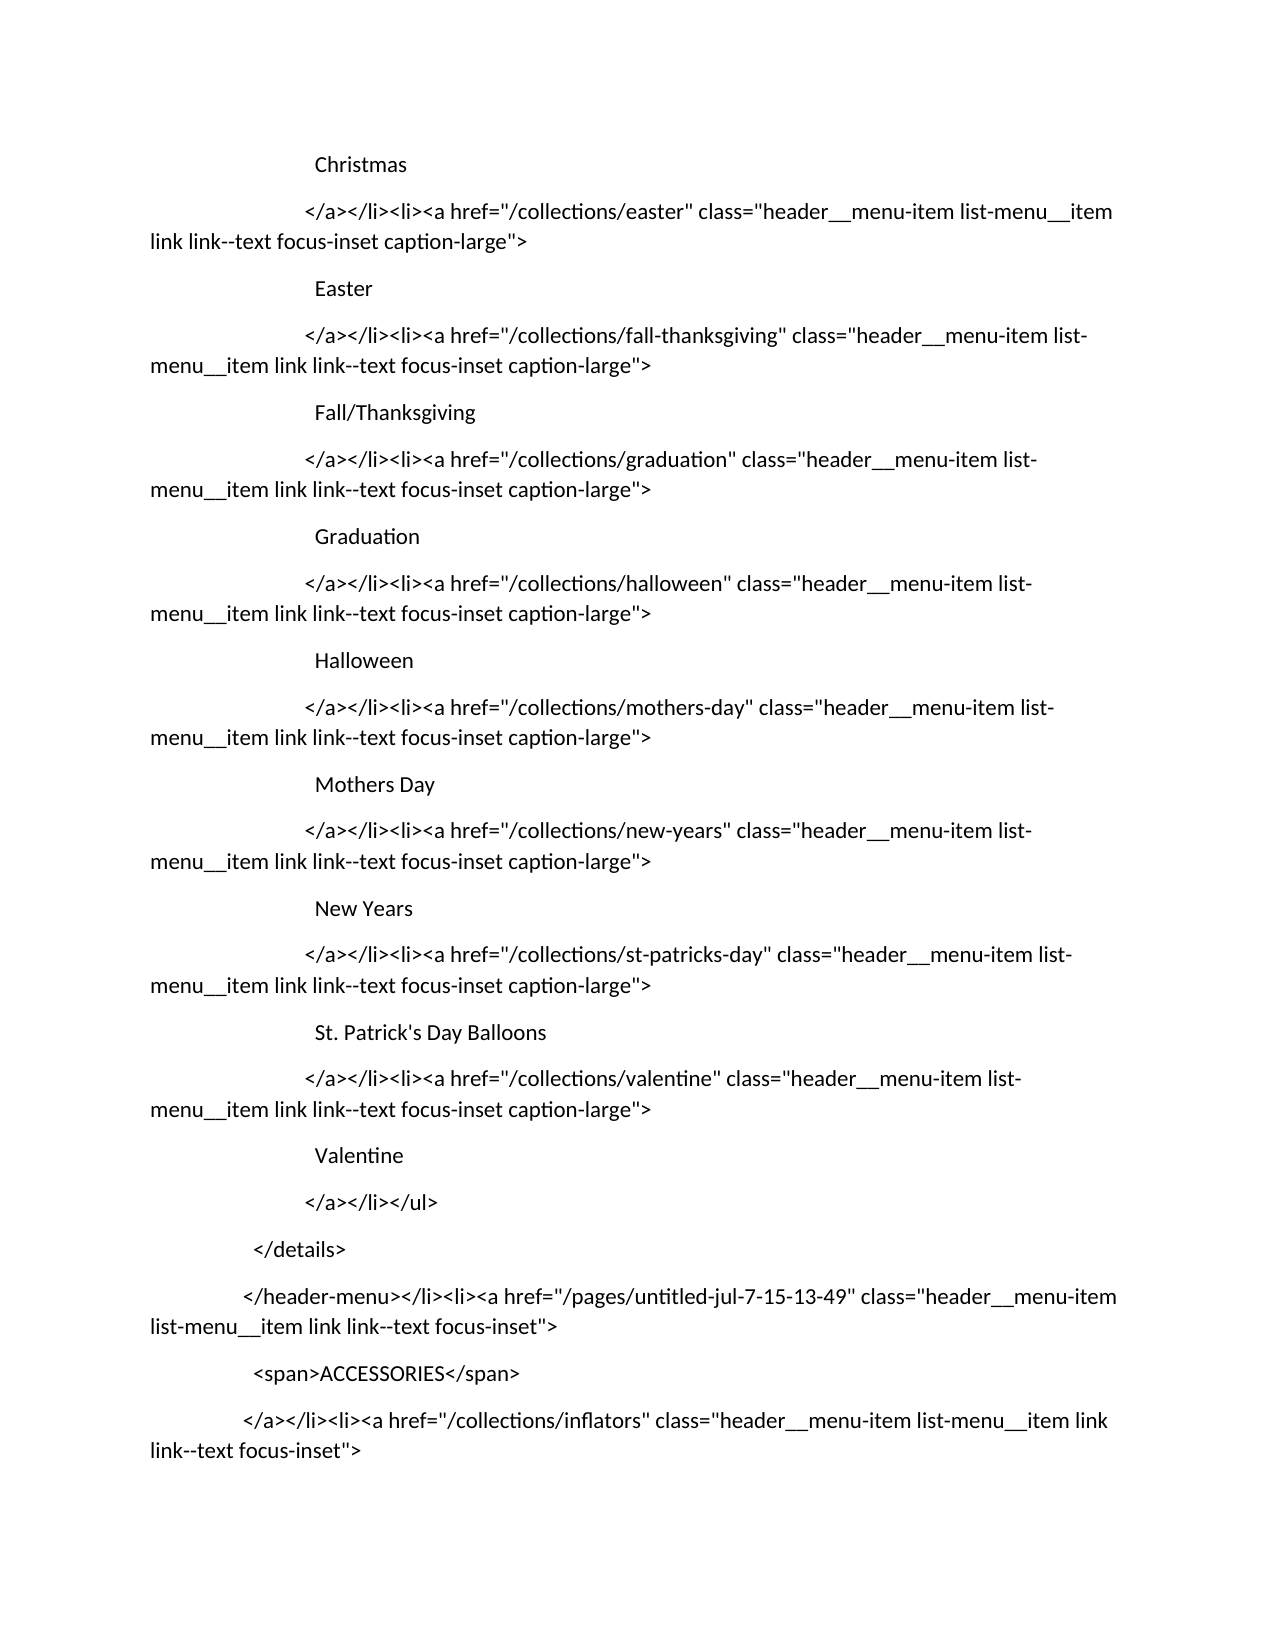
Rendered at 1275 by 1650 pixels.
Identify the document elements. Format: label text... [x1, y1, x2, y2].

text </header-menu></li><li><a href="/pages/untitled-jul-7-15-13-49" class="header__menu-item list-menu__item link link--text focus-inset"> [150, 1282, 1125, 1341]
text </a></li><li><a href="/collections/graduation" class="header__menu-item list-menu__item link link--text focus-inset caption-large"> [150, 445, 1125, 503]
text </a></li><li><a href="/collections/valentine" class="header__menu-item list-menu__item link link--text focus-inset caption-large"> [150, 1064, 1125, 1123]
text Christmas [150, 150, 1125, 178]
text </a></li></ul> [150, 1188, 1125, 1217]
text Easter [150, 274, 1125, 302]
text </a></li><li><a href="/collections/st-patricks-day" class="header__menu-item list-menu__item link link--text focus-inset caption-large"> [150, 941, 1125, 999]
text New Years [150, 894, 1125, 922]
text Valentine [150, 1142, 1125, 1170]
text </a></li><li><a href="/collections/mothers-day" class="header__menu-item list-menu__item link link--text focus-inset caption-large"> [150, 693, 1125, 751]
text </details> [150, 1235, 1125, 1263]
text </a></li><li><a href="/collections/easter" class="header__menu-item list-menu__item link link--text focus-inset caption-large"> [150, 197, 1125, 255]
text <span>ACCESSORIES</span> [150, 1359, 1125, 1387]
text Mothers Day [150, 770, 1125, 798]
text Fall/Thanksgiving [150, 398, 1125, 426]
text St. Patrick's Day Balloons [150, 1018, 1125, 1046]
text </a></li><li><a href="/collections/new-years" class="header__menu-item list-menu__item link link--text focus-inset caption-large"> [150, 817, 1125, 875]
text </a></li><li><a href="/collections/halloween" class="header__menu-item list-menu__item link link--text focus-inset caption-large"> [150, 569, 1125, 627]
text Graduation [150, 522, 1125, 550]
text </a></li><li><a href="/collections/inflators" class="header__menu-item list-menu__item link link--text focus-inset"> [150, 1406, 1125, 1464]
text </a></li><li><a href="/collections/fall-thanksgiving" class="header__menu-item list-menu__item link link--text focus-inset caption-large"> [150, 321, 1125, 379]
text Halloween [150, 646, 1125, 674]
